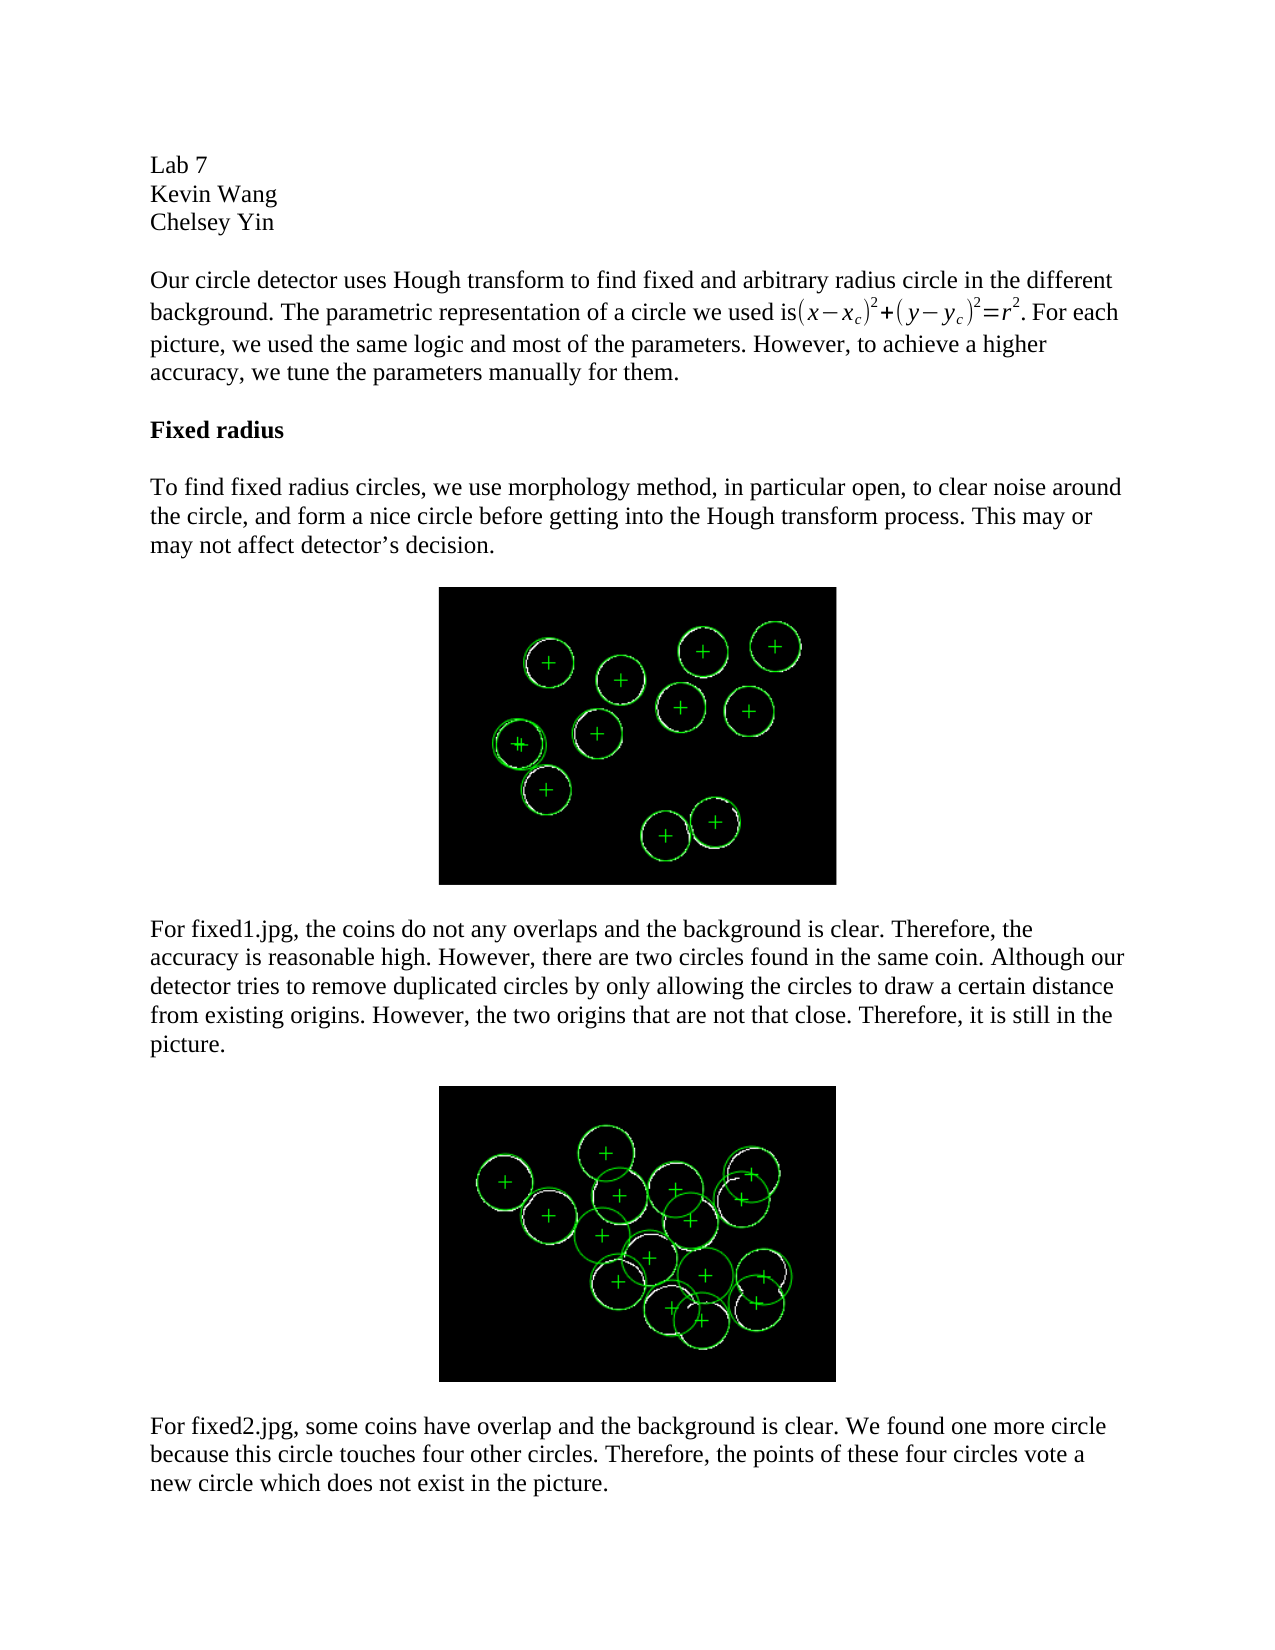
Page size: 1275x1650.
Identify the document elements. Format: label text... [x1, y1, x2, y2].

picture [439, 1086, 836, 1382]
text For fixed1.jpg, the coins do not any overlaps and the background is clear. Therefore, the accuracy is reasonable high. However, there are two circles found in the same coin. Although our detector tries to remove duplicated circles by only allowing the circles to draw a certain distance from existing origins. However, the two origins that are not that close. Therefore, it is still in the picture. [150, 914, 1125, 1057]
text Fixed radius [150, 415, 1125, 444]
text Our circle detector uses Hough transform to find fixed and arbitrary radius circle in the different background. The parametric representation of a circle we used is. For each picture, we used the same logic and most of the parameters. However, to achieve a higher accuracy, we tune the parameters manually for them. [150, 265, 1125, 386]
text Kevin Wang [150, 179, 1125, 207]
text For fixed2.jpg, some coins have overlap and the background is clear. We found one more circle because this circle touches four other circles. Therefore, the points of these four circles vote a new circle which does not exist in the picture. [150, 1411, 1125, 1497]
picture [438, 587, 837, 885]
text To find fixed radius circles, we use morphology method, in particular open, to clear noise around the circle, and form a nice circle before getting into the Hough transform process. This may or may not affect detector’s decision. [150, 472, 1125, 559]
text Chelsey Yin [150, 207, 1125, 236]
text Lab 7 [150, 150, 1125, 179]
